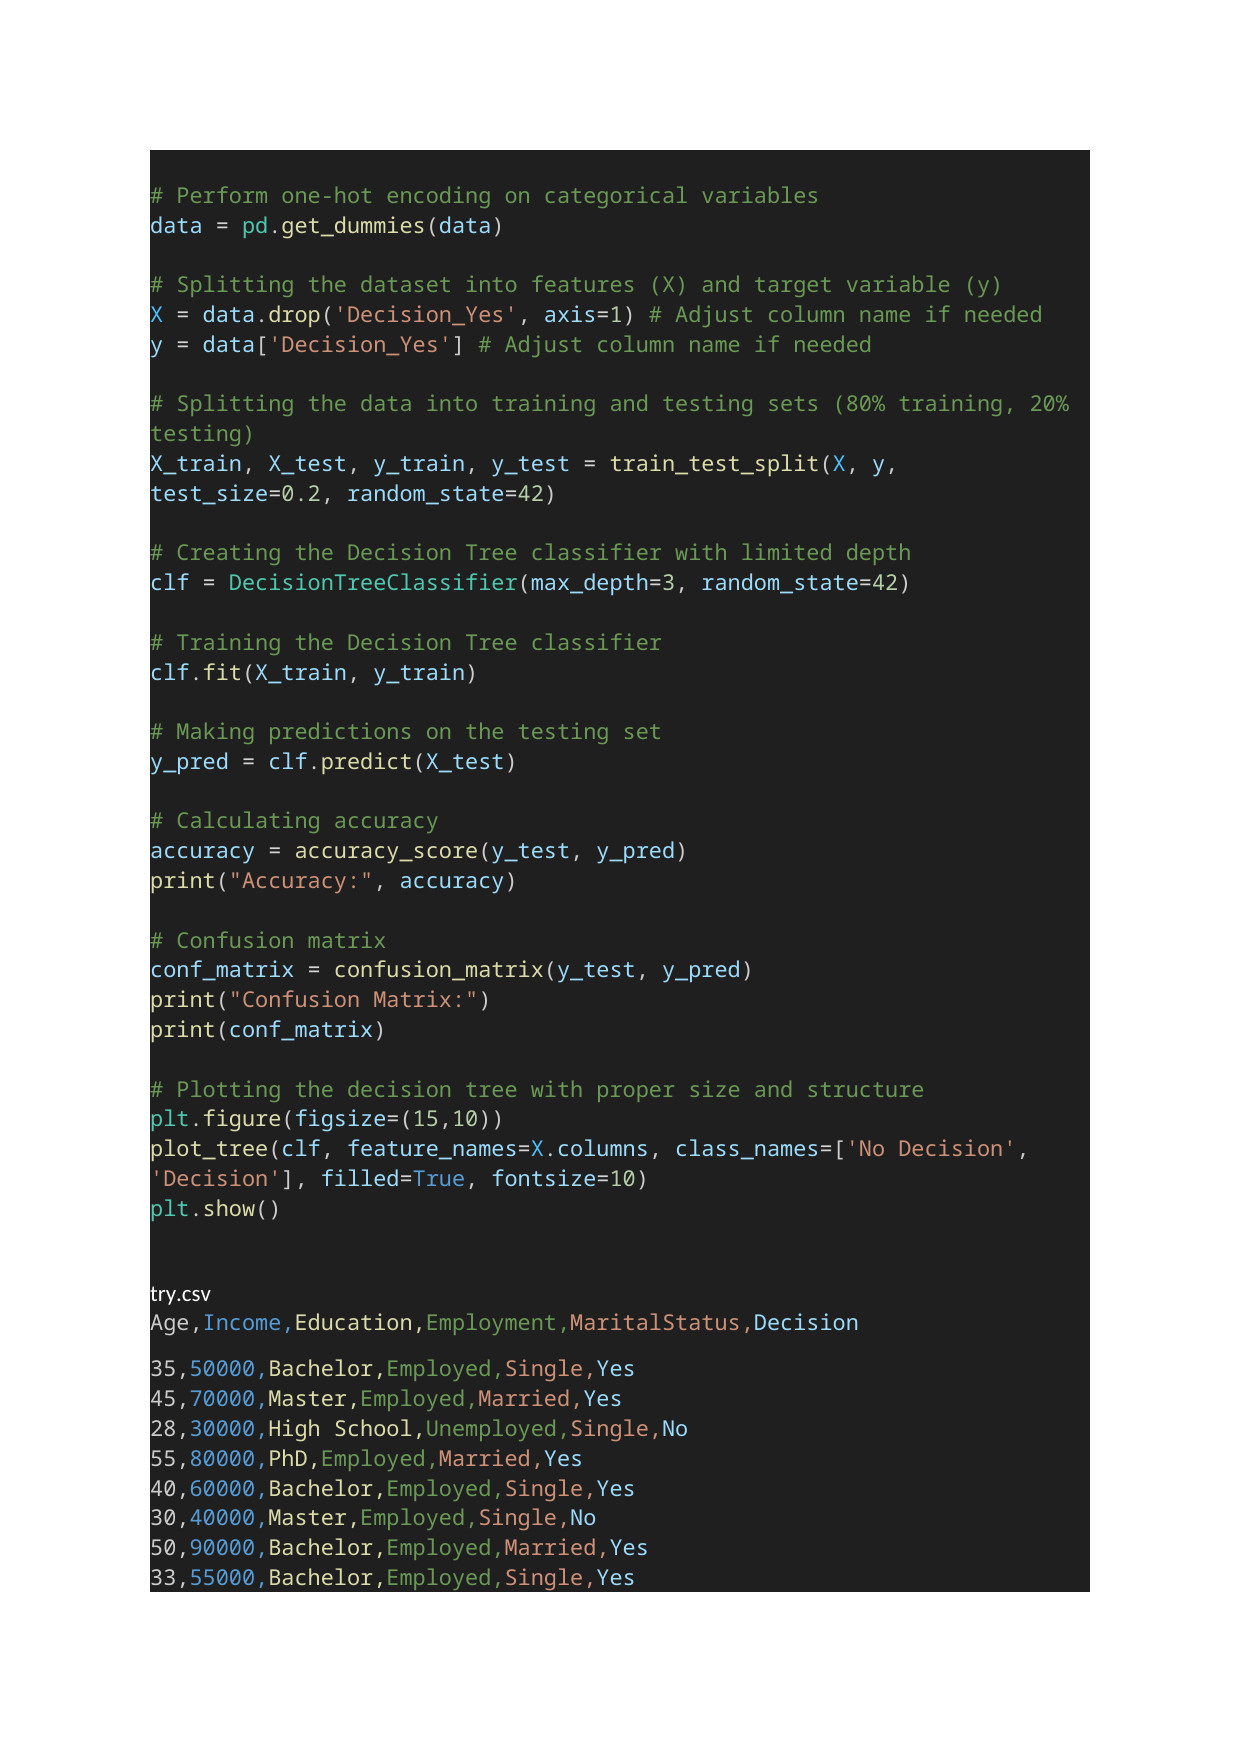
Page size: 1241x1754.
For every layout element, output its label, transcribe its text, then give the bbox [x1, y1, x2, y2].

text y = data['Decision_Yes'] # Adjust column name if needed [150, 329, 1090, 358]
text print("Confusion Matrix:") [150, 984, 1090, 1014]
text print("Accuracy:", accuracy) [150, 865, 1090, 895]
text 45,70000,Master,Employed,Married,Yes [150, 1383, 1090, 1413]
text try.csv Age,Income,Education,Employment,MaritalStatus,Decision [150, 1277, 1090, 1337]
text # Perform one-hot encoding on categorical variables [150, 180, 1090, 209]
text # Splitting the dataset into features (X) and target variable (y) [150, 269, 1090, 299]
text y_pred = clf.predict(X_test) [150, 746, 1090, 776]
text # Creating the Decision Tree classifier with limited depth [150, 537, 1090, 567]
text clf = DecisionTreeClassifier(max_depth=3, random_state=42) [150, 567, 1090, 597]
text plt.figure(figsize=(15,10)) [150, 1103, 1090, 1133]
text # Splitting the data into training and testing sets (80% training, 20% testing) [150, 388, 1090, 448]
text # Training the Decision Tree classifier [150, 627, 1090, 656]
text plot_tree(clf, feature_names=X.columns, class_names=['No Decision', 'Decision'], filled=True, fontsize=10) [150, 1133, 1090, 1193]
text plt.show() [150, 1193, 1090, 1222]
text accuracy = accuracy_score(y_test, y_pred) [150, 835, 1090, 865]
text 30,40000,Master,Employed,Single,No [150, 1502, 1090, 1532]
text 28,30000,High School,Unemployed,Single,No [150, 1413, 1090, 1443]
text 55,80000,PhD,Employed,Married,Yes [150, 1443, 1090, 1473]
text print(conf_matrix) [150, 1014, 1090, 1044]
text 50,90000,Bachelor,Employed,Married,Yes [150, 1532, 1090, 1562]
text # Confusion matrix [150, 924, 1090, 954]
text # Plotting the decision tree with proper size and structure [150, 1073, 1090, 1103]
text # Making predictions on the testing set [150, 716, 1090, 746]
text X = data.drop('Decision_Yes', axis=1) # Adjust column name if needed [150, 299, 1090, 329]
text data = pd.get_dummies(data) [150, 209, 1090, 239]
text X_train, X_test, y_train, y_test = train_test_split(X, y, test_size=0.2, random_state=42) [150, 448, 1090, 507]
text # Calculating accuracy [150, 805, 1090, 835]
text clf.fit(X_train, y_train) [150, 656, 1090, 686]
text 40,60000,Bachelor,Employed,Single,Yes [150, 1473, 1090, 1502]
text 35,50000,Bachelor,Employed,Single,Yes [150, 1353, 1090, 1383]
text conf_matrix = confusion_matrix(y_test, y_pred) [150, 954, 1090, 984]
text 33,55000,Bachelor,Employed,Single,Yes [150, 1562, 1090, 1592]
